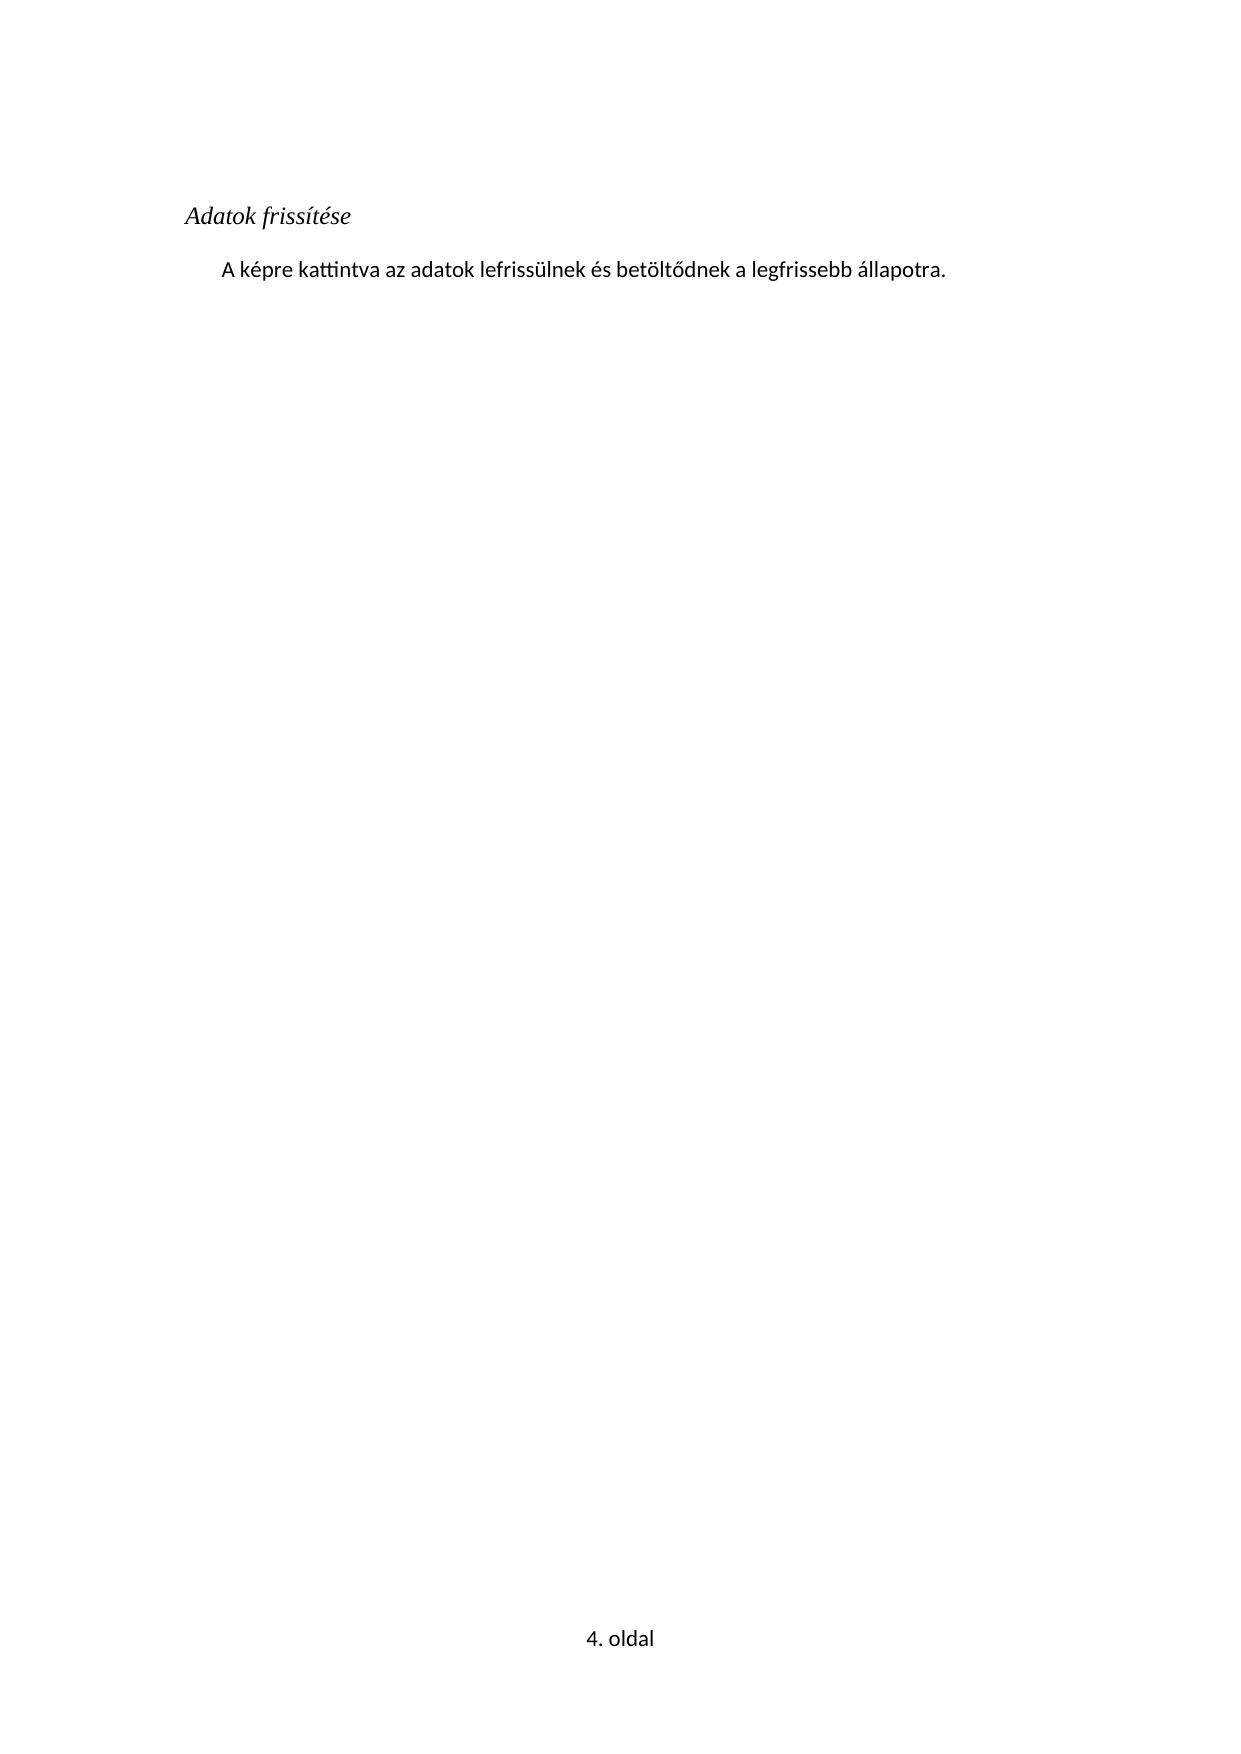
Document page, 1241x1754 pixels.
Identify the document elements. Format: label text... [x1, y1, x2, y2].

text Adatok frissítése [148, 201, 1093, 230]
text A képre kattintva az adatok lefrissülnek és betöltődnek a legfrissebb állapotra. [221, 255, 1093, 283]
